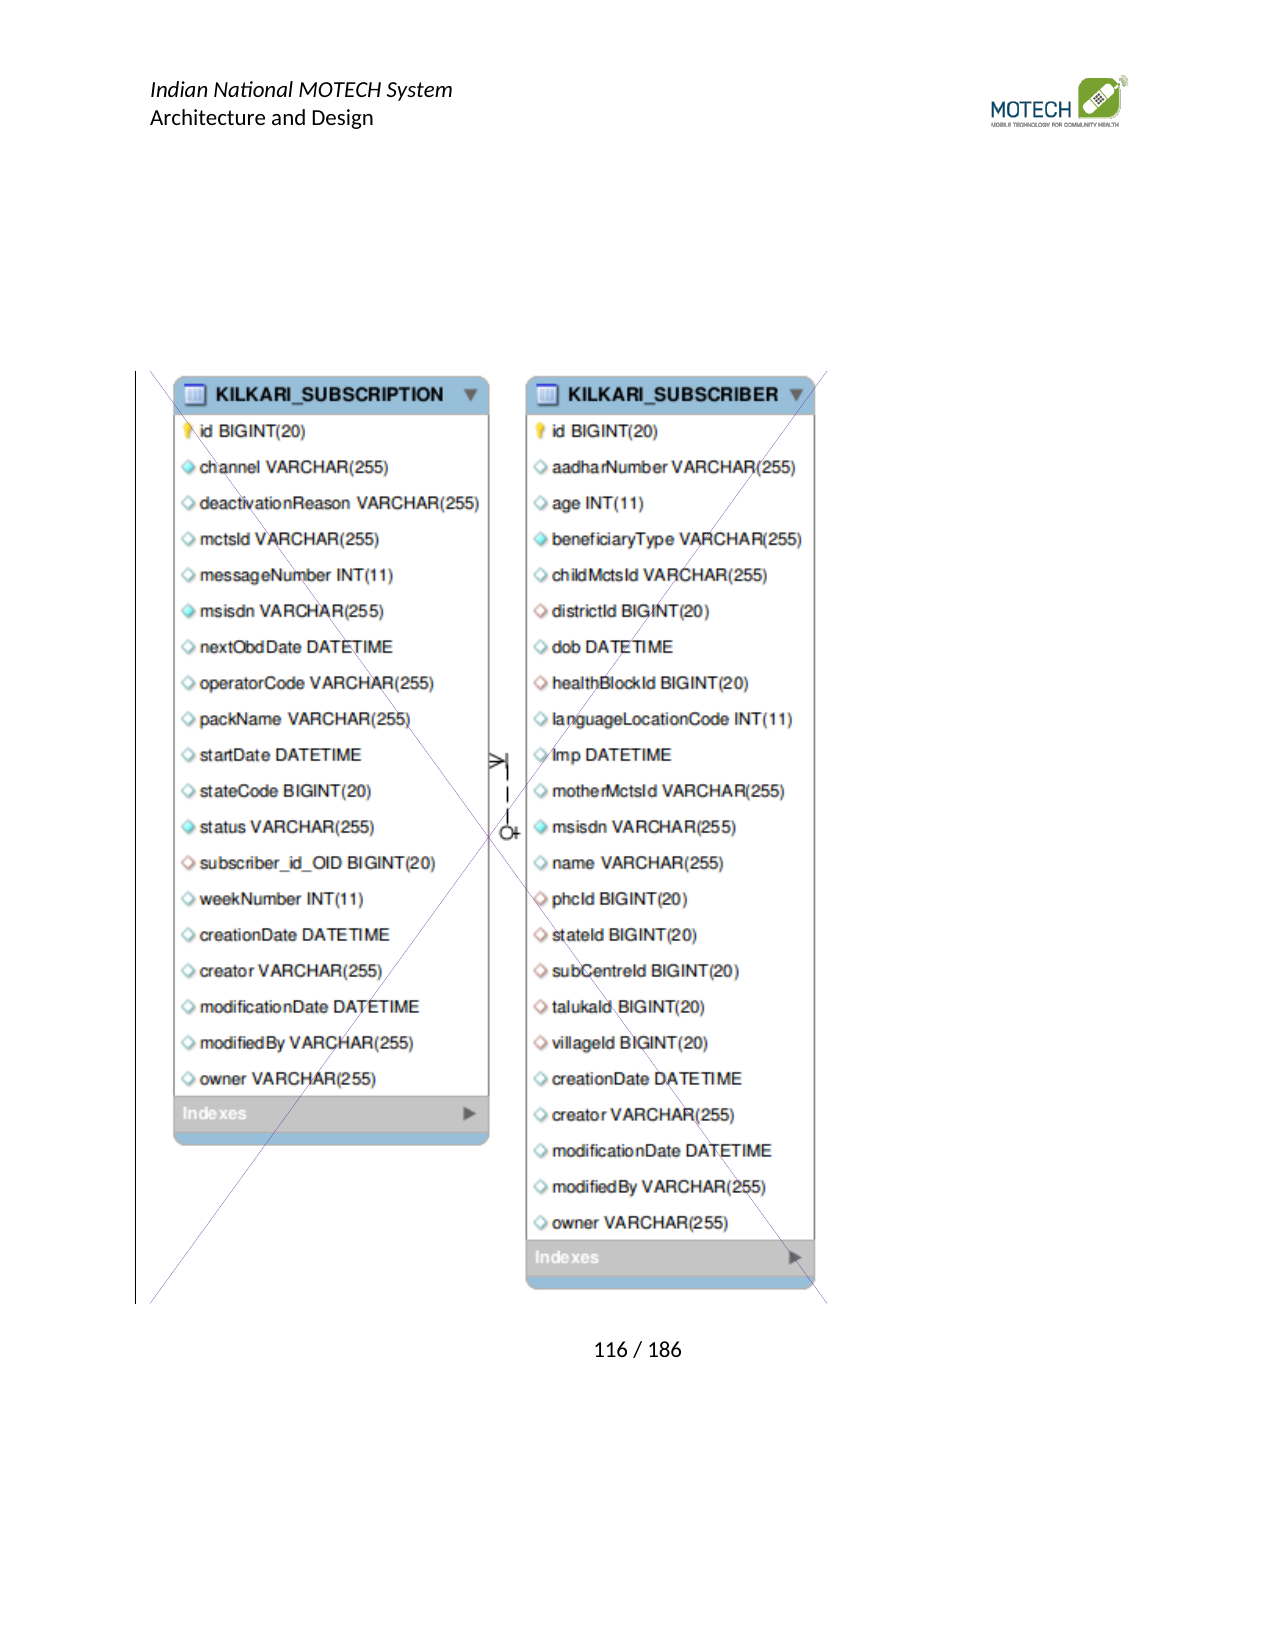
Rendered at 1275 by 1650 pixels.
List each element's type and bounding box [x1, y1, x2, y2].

picture [151, 839, 826, 1304]
picture [151, 370, 826, 836]
picture [490, 372, 828, 1303]
picture [150, 373, 487, 1301]
picture [991, 75, 1129, 127]
